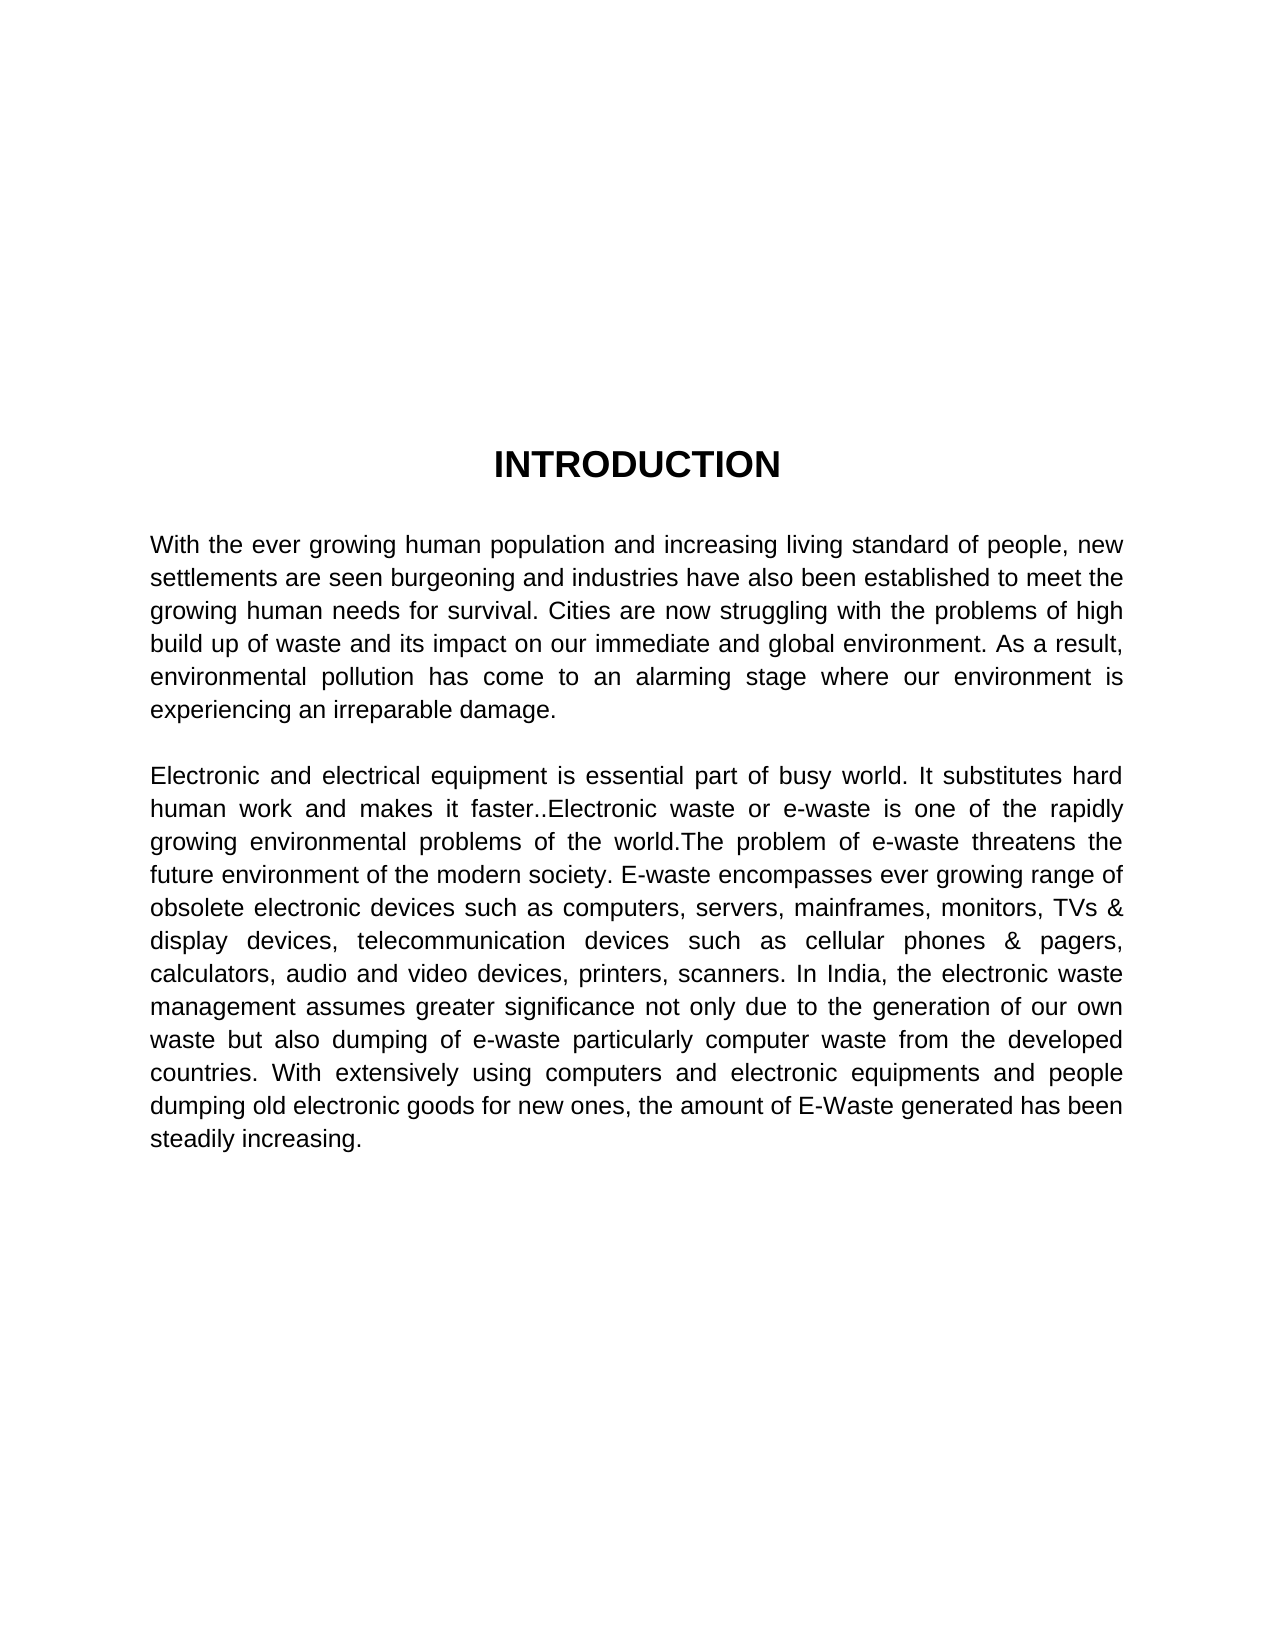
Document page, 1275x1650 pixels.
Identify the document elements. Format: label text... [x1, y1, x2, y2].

text With the ever growing human population and increasing living standard of people, new settlements are seen burgeoning and industries have also been established to meet the growing human needs for survival. Cities are now struggling with the problems of high build up of waste and its impact on our immediate and global environment. As a result, environmental pollution has come to an alarming stage where our environment is experiencing an irreparable damage. [150, 691, 1125, 724]
text INTRODUCTION [150, 442, 1125, 485]
